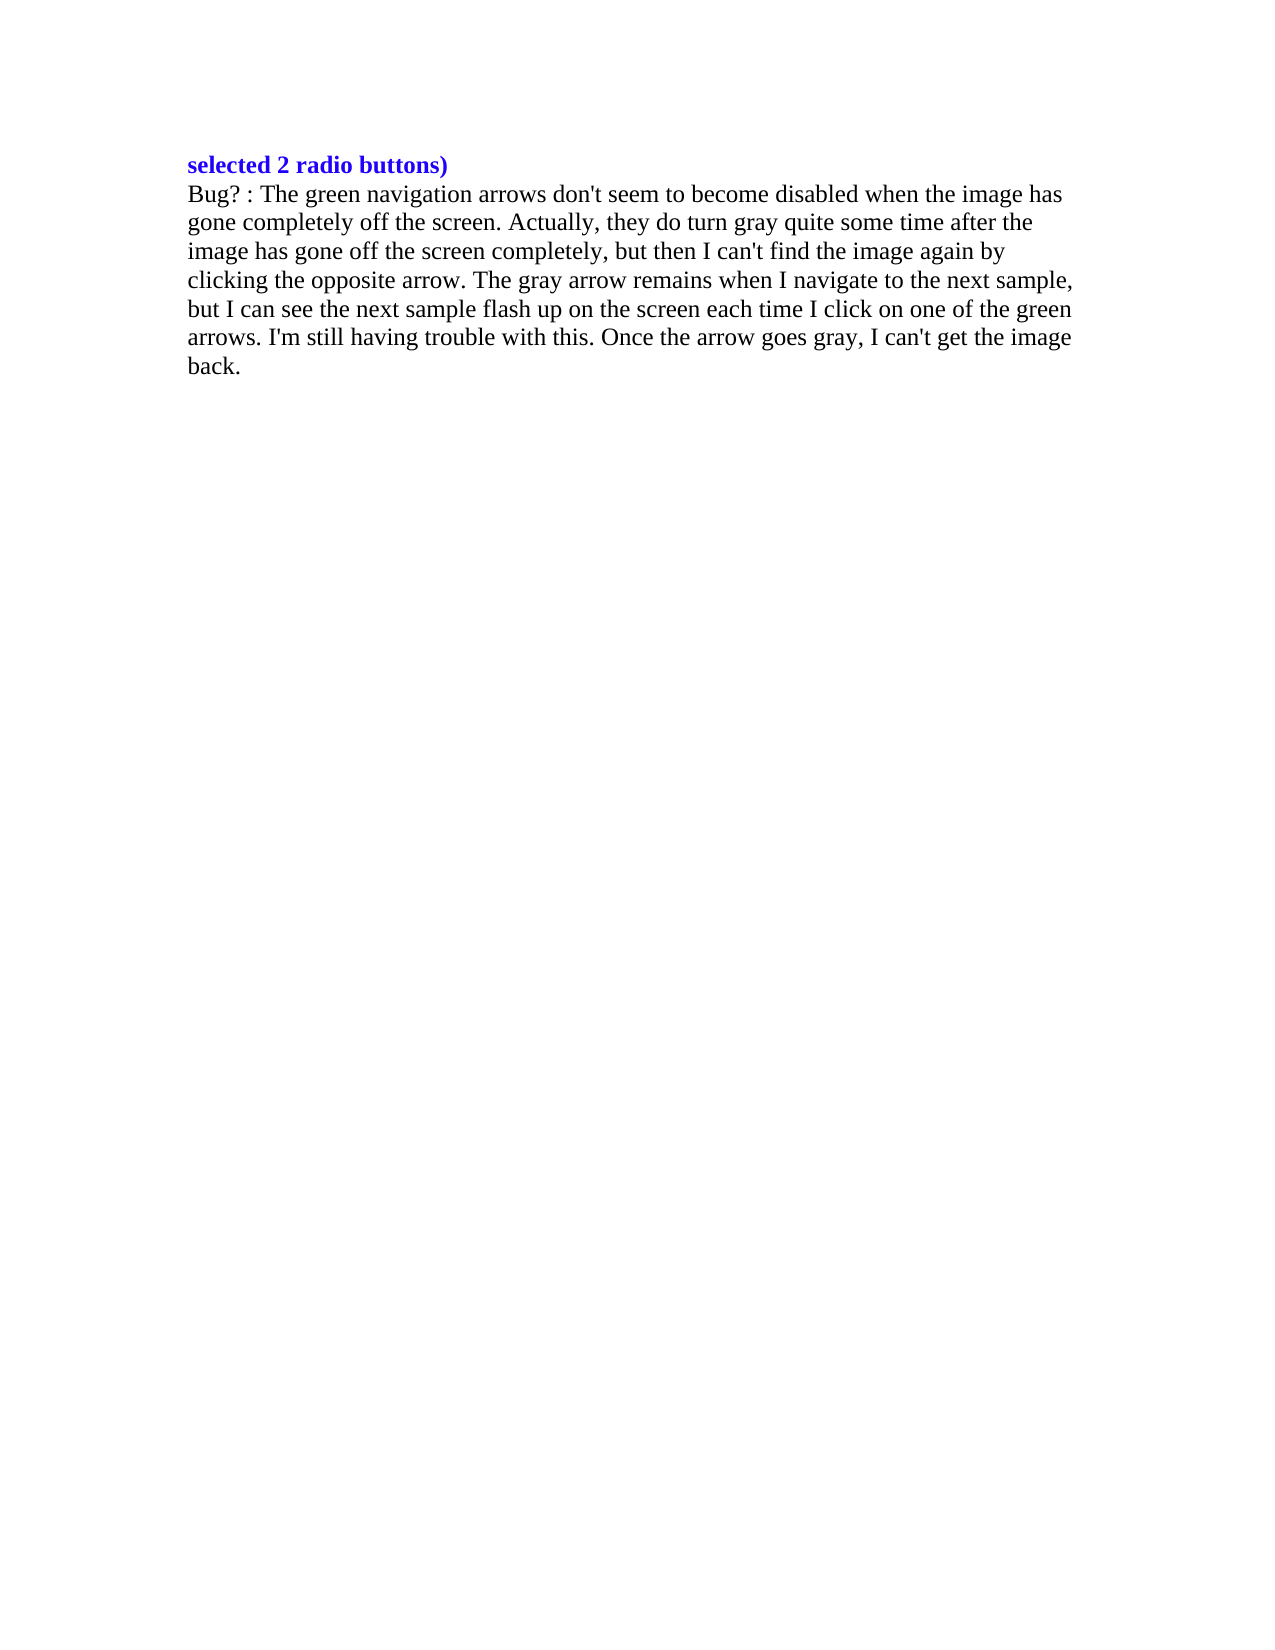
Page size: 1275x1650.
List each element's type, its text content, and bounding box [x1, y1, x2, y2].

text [187, 150, 1087, 179]
text Bug? : The green navigation arrows don't seem to become disabled when the image has gone completely off the screen. Actually, they do turn gray quite some time after the image has gone off the screen completely, but then I can't find the image again by clicking the opposite arrow. The gray arrow remains when I navigate to the next sample, but I can see the next sample flash up on the screen each time I click on one of the green arrows. I'm still having trouble with this. Once the arrow goes gray, I can't get the image back. [187, 179, 1087, 380]
